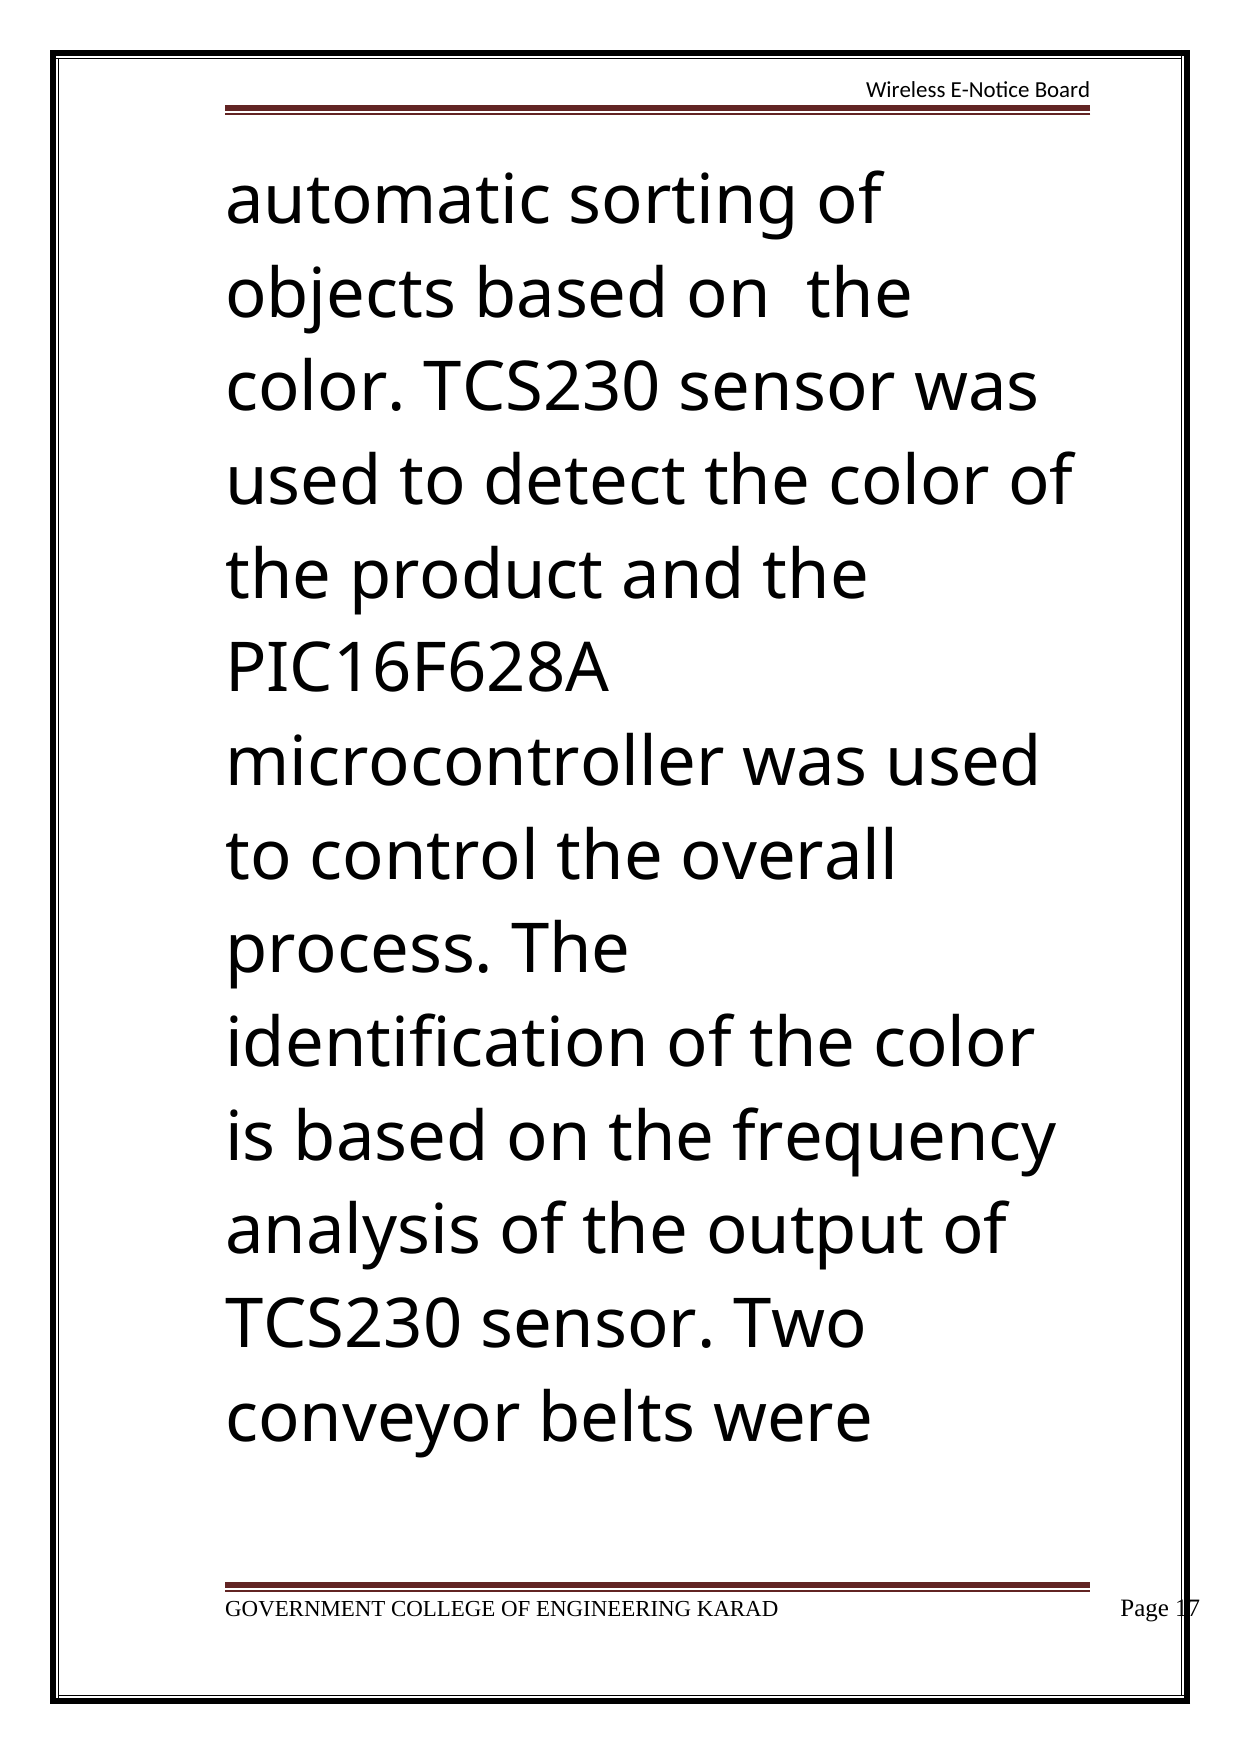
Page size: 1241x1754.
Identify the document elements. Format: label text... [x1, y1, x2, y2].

text used to detect the color of the product and the PIC16F628A microcontroller was used to control the overall process. The [225, 431, 1090, 993]
text identification of the color is based on the frequency analysis of the output of TCS230 sensor. Two conveyor belts were [225, 993, 1090, 1461]
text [225, 150, 1090, 431]
